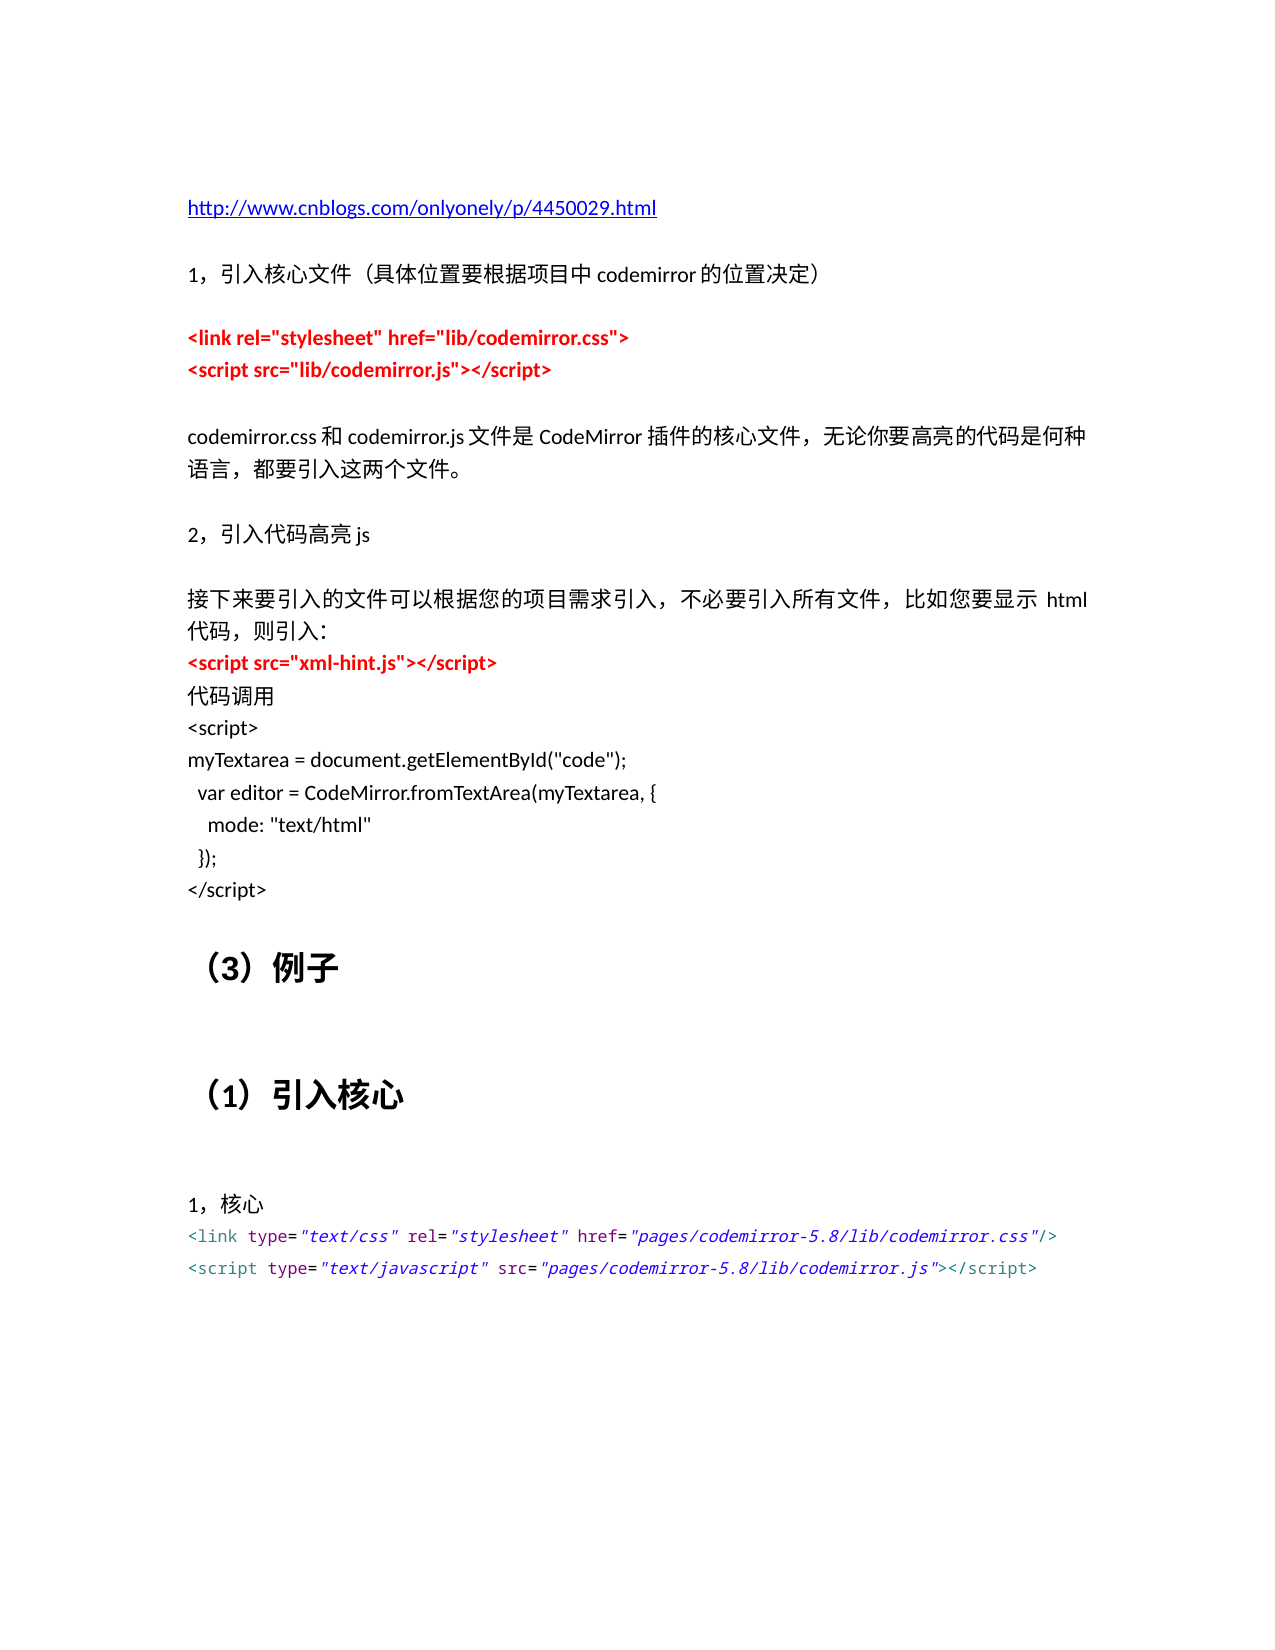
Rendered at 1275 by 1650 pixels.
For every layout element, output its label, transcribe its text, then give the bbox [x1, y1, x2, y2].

text <script src="lib/codemirror.js"></script> [187, 354, 1087, 386]
text <script type="text/javascript" src="pages/codemirror-5.8/lib/codemirror.js"></script> [187, 1252, 1087, 1284]
text <script> [187, 711, 1087, 744]
text 2，引入代码高亮js [187, 516, 1087, 549]
subtitle （1）引入核心 [187, 1060, 1087, 1125]
text var editor = CodeMirror.fromTextArea(myTextarea, { [187, 776, 1087, 809]
text myTextarea = document.getElementById("code"); [187, 744, 1087, 776]
text 接下来要引入的文件可以根据您的项目需求引入，不必要引入所有文件，比如您要显示html代码，则引入： [187, 581, 1087, 646]
text 1，核心 [187, 1187, 1087, 1219]
text codemirror.css和codemirror.js文件是CodeMirror插件的核心文件，无论你要高亮的代码是何种语言，都要引入这两个文件。 [187, 419, 1087, 484]
text 1，引入核心文件（具体位置要根据项目中codemirror的位置决定） [187, 256, 1087, 289]
text }); [187, 841, 1087, 874]
subtitle （3）例子 [187, 933, 1087, 998]
text mode: "text/html" [187, 809, 1087, 841]
text http://www.cnblogs.com/onlyonely/p/4450029.html [187, 191, 1087, 224]
text <link type="text/css" rel="stylesheet" href="pages/codemirror-5.8/lib/codemirror.css"/> [187, 1219, 1087, 1252]
text </script> [187, 874, 1087, 906]
text 代码调用 [187, 679, 1087, 711]
text <script src="xml-hint.js"></script> [187, 646, 1087, 679]
text <link rel="stylesheet" href="lib/codemirror.css"> [187, 321, 1087, 354]
